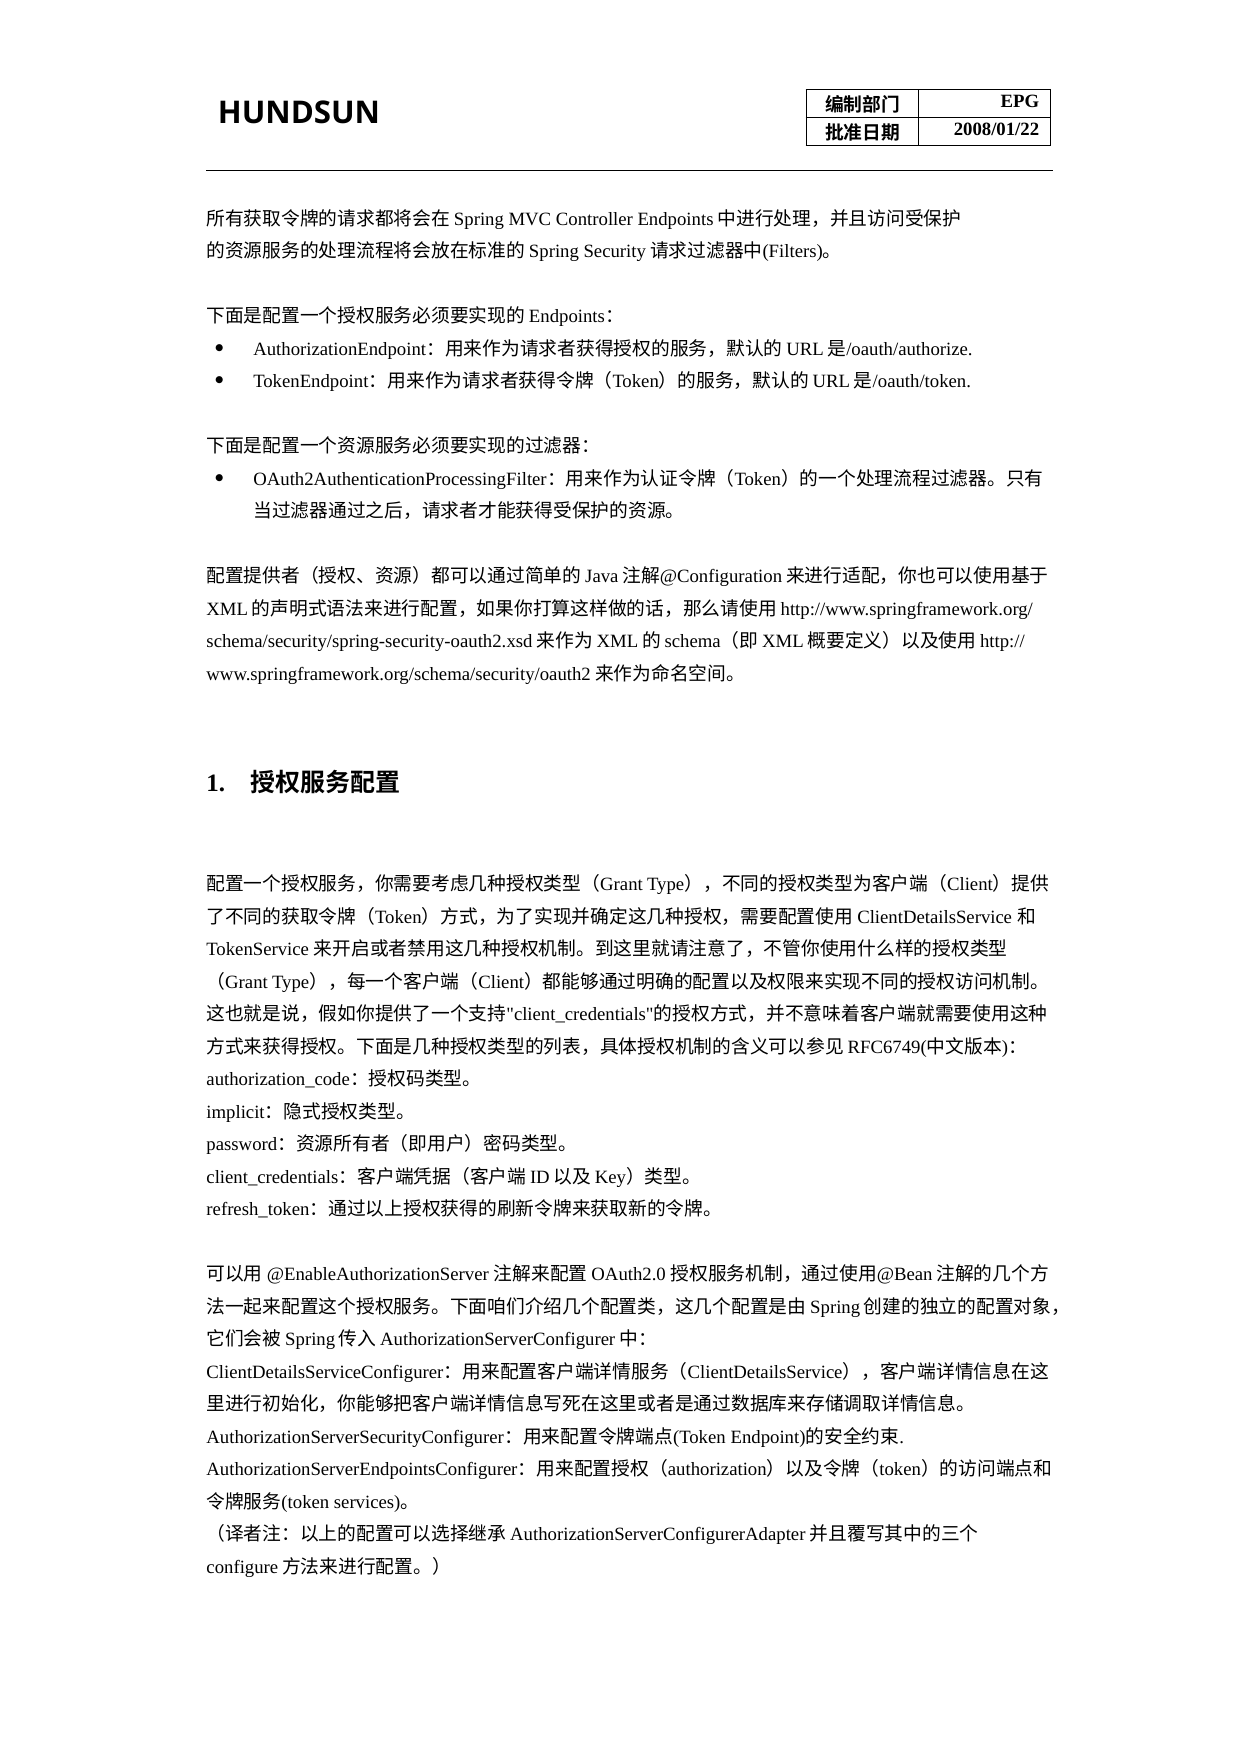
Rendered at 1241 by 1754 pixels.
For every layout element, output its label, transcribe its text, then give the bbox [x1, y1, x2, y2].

list OAuth2AuthenticationProcessingFilter：用来作为认证令牌（Token）的一个处理流程过滤器。只有当过滤器通过之后，请求者才能获得受保护的资源。 [216, 461, 1053, 526]
text 下面是配置一个授权服务必须要实现的Endpoints： [206, 298, 1053, 331]
text password：资源所有者（即用户）密码类型。 [206, 1126, 1053, 1159]
text AuthorizationServerEndpointsConfigurer：用来配置授权（authorization）以及令牌（token）的访问端点和令牌服务(token services)。 [206, 1451, 1053, 1516]
text client_credentials：客户端凭据（客户端ID以及Key）类型。 [206, 1159, 1053, 1191]
list AuthorizationEndpoint：用来作为请求者获得授权的服务，默认的URL是/oauth/authorize. [216, 331, 1053, 363]
text 下面是配置一个资源服务必须要实现的过滤器： [206, 428, 1053, 461]
subtitle 授权服务配置 [206, 748, 1053, 813]
text 的资源服务的处理流程将会放在标准的Spring Security请求过滤器中(Filters)。 [206, 233, 1053, 266]
text refresh_token：通过以上授权获得的刷新令牌来获取新的令牌。 [206, 1191, 1053, 1224]
text authorization_code：授权码类型。 [206, 1061, 1053, 1094]
text ClientDetailsServiceConfigurer：用来配置客户端详情服务（ClientDetailsService），客户端详情信息在这里进行初始化，你能够把客户端详情信息写死在这里或者是通过数据库来存储调取详情信息。 [206, 1354, 1053, 1419]
text 所有获取令牌的请求都将会在Spring MVC Controller Endpoints中进行处理，并且访问受保护 [206, 201, 1053, 233]
text AuthorizationServerSecurityConfigurer：用来配置令牌端点(Token Endpoint)的安全约束. [206, 1419, 1053, 1451]
text 配置提供者（授权、资源）都可以通过简单的Java注解@Configuration来进行适配，你也可以使用基于XML的声明式语法来进行配置，如果你打算这样做的话，那么请使用http://www.springframework.org/schema/security/spring-security-oauth2.xsd来作为XML的schema（即XML概要定义）以及使用http://www.springframework.org/schema/security/oauth2来作为命名空间。 [206, 558, 1053, 688]
text 可以用 @EnableAuthorizationServer 注解来配置OAuth2.0 授权服务机制，通过使用@Bean注解的几个方法一起来配置这个授权服务。下面咱们介绍几个配置类，这几个配置是由Spring创建的独立的配置对象，它们会被Spring传入AuthorizationServerConfigurer中： [206, 1256, 1053, 1354]
text implicit：隐式授权类型。 [206, 1094, 1053, 1126]
text （译者注：以上的配置可以选择继承AuthorizationServerConfigurerAdapter并且覆写其中的三个configure方法来进行配置。） [206, 1516, 1053, 1581]
text 配置一个授权服务，你需要考虑几种授权类型（Grant Type），不同的授权类型为客户端（Client）提供了不同的获取令牌（Token）方式，为了实现并确定这几种授权，需要配置使用 ClientDetailsService 和 TokenService 来开启或者禁用这几种授权机制。到这里就请注意了，不管你使用什么样的授权类型（Grant Type），每一个客户端（Client）都能够通过明确的配置以及权限来实现不同的授权访问机制。这也就是说，假如你提供了一个支持"client_credentials"的授权方式，并不意味着客户端就需要使用这种方式来获得授权。下面是几种授权类型的列表，具体授权机制的含义可以参见RFC6749(中文版本)： [206, 866, 1053, 1061]
list TokenEndpoint：用来作为请求者获得令牌（Token）的服务，默认的URL是/oauth/token. [216, 363, 1053, 396]
